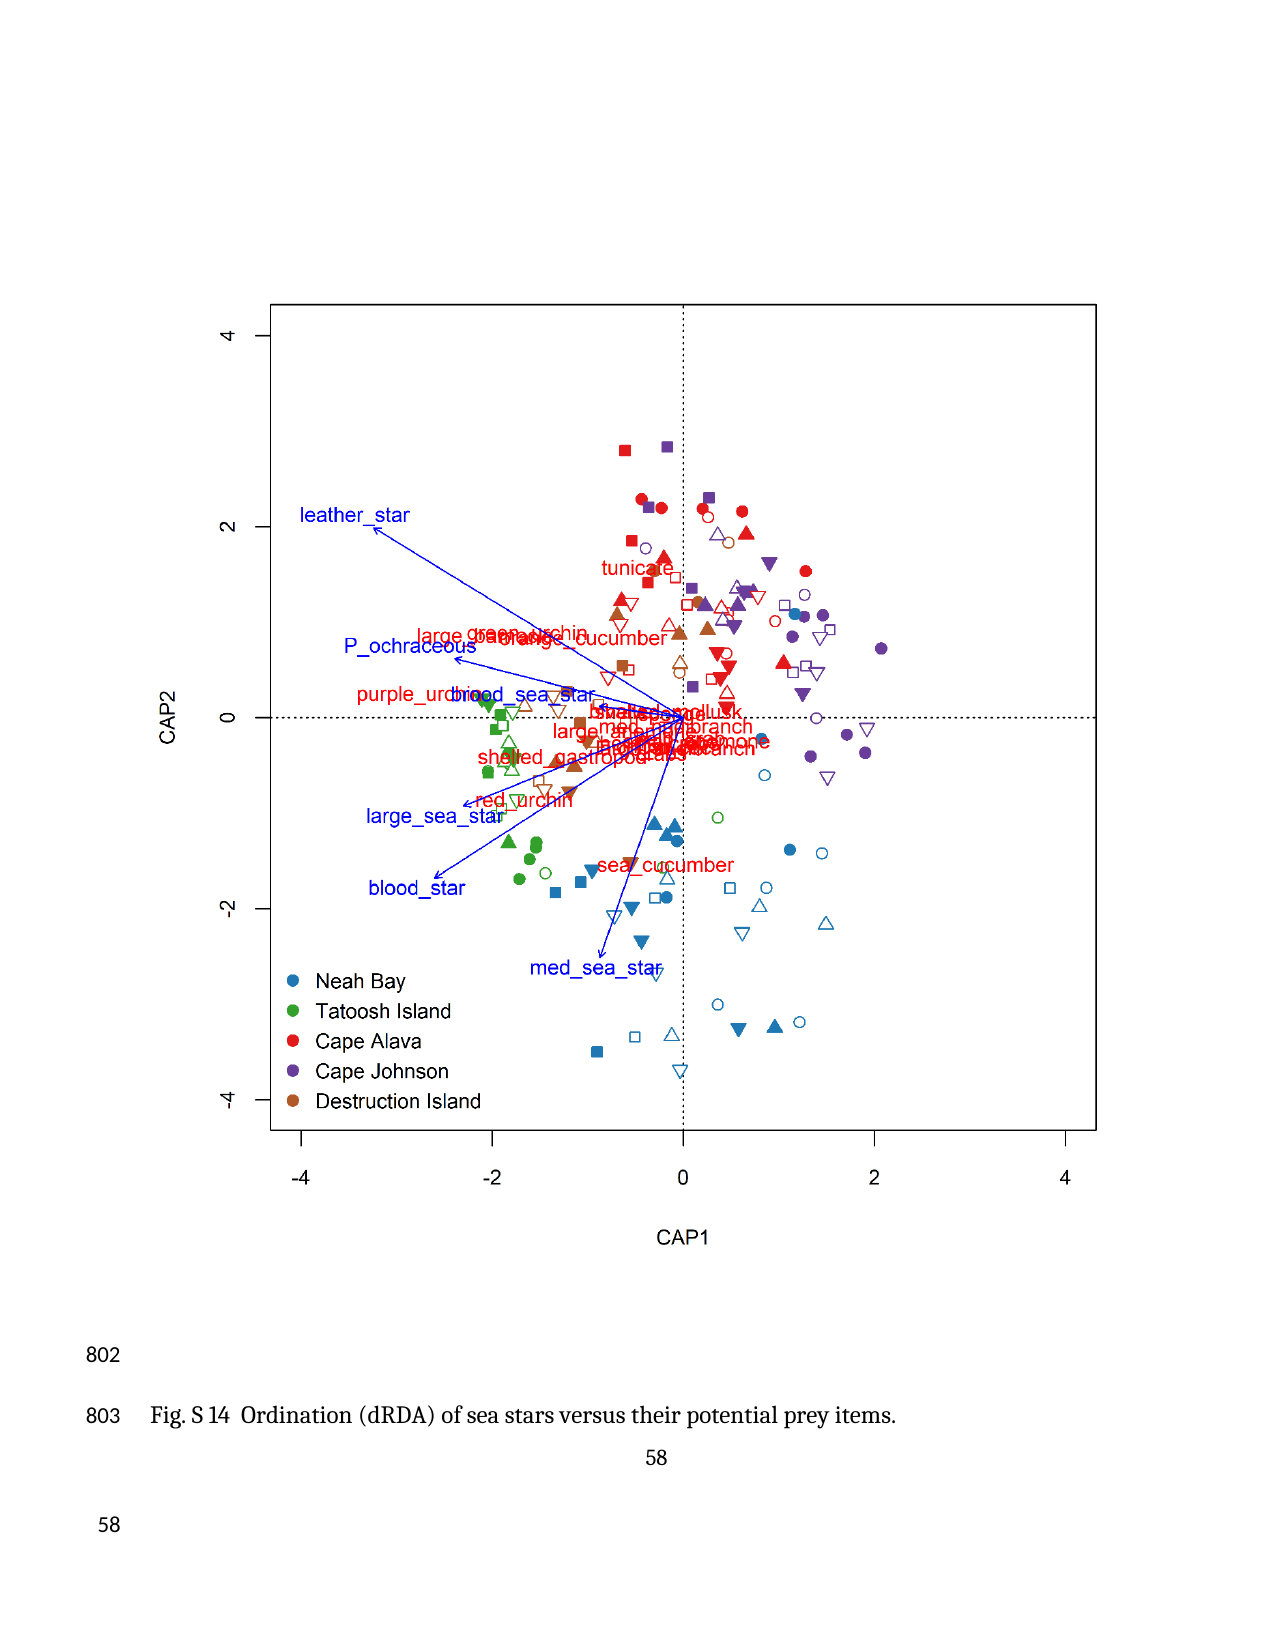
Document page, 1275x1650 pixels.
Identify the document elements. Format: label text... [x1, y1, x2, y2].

picture [150, 162, 1125, 1363]
